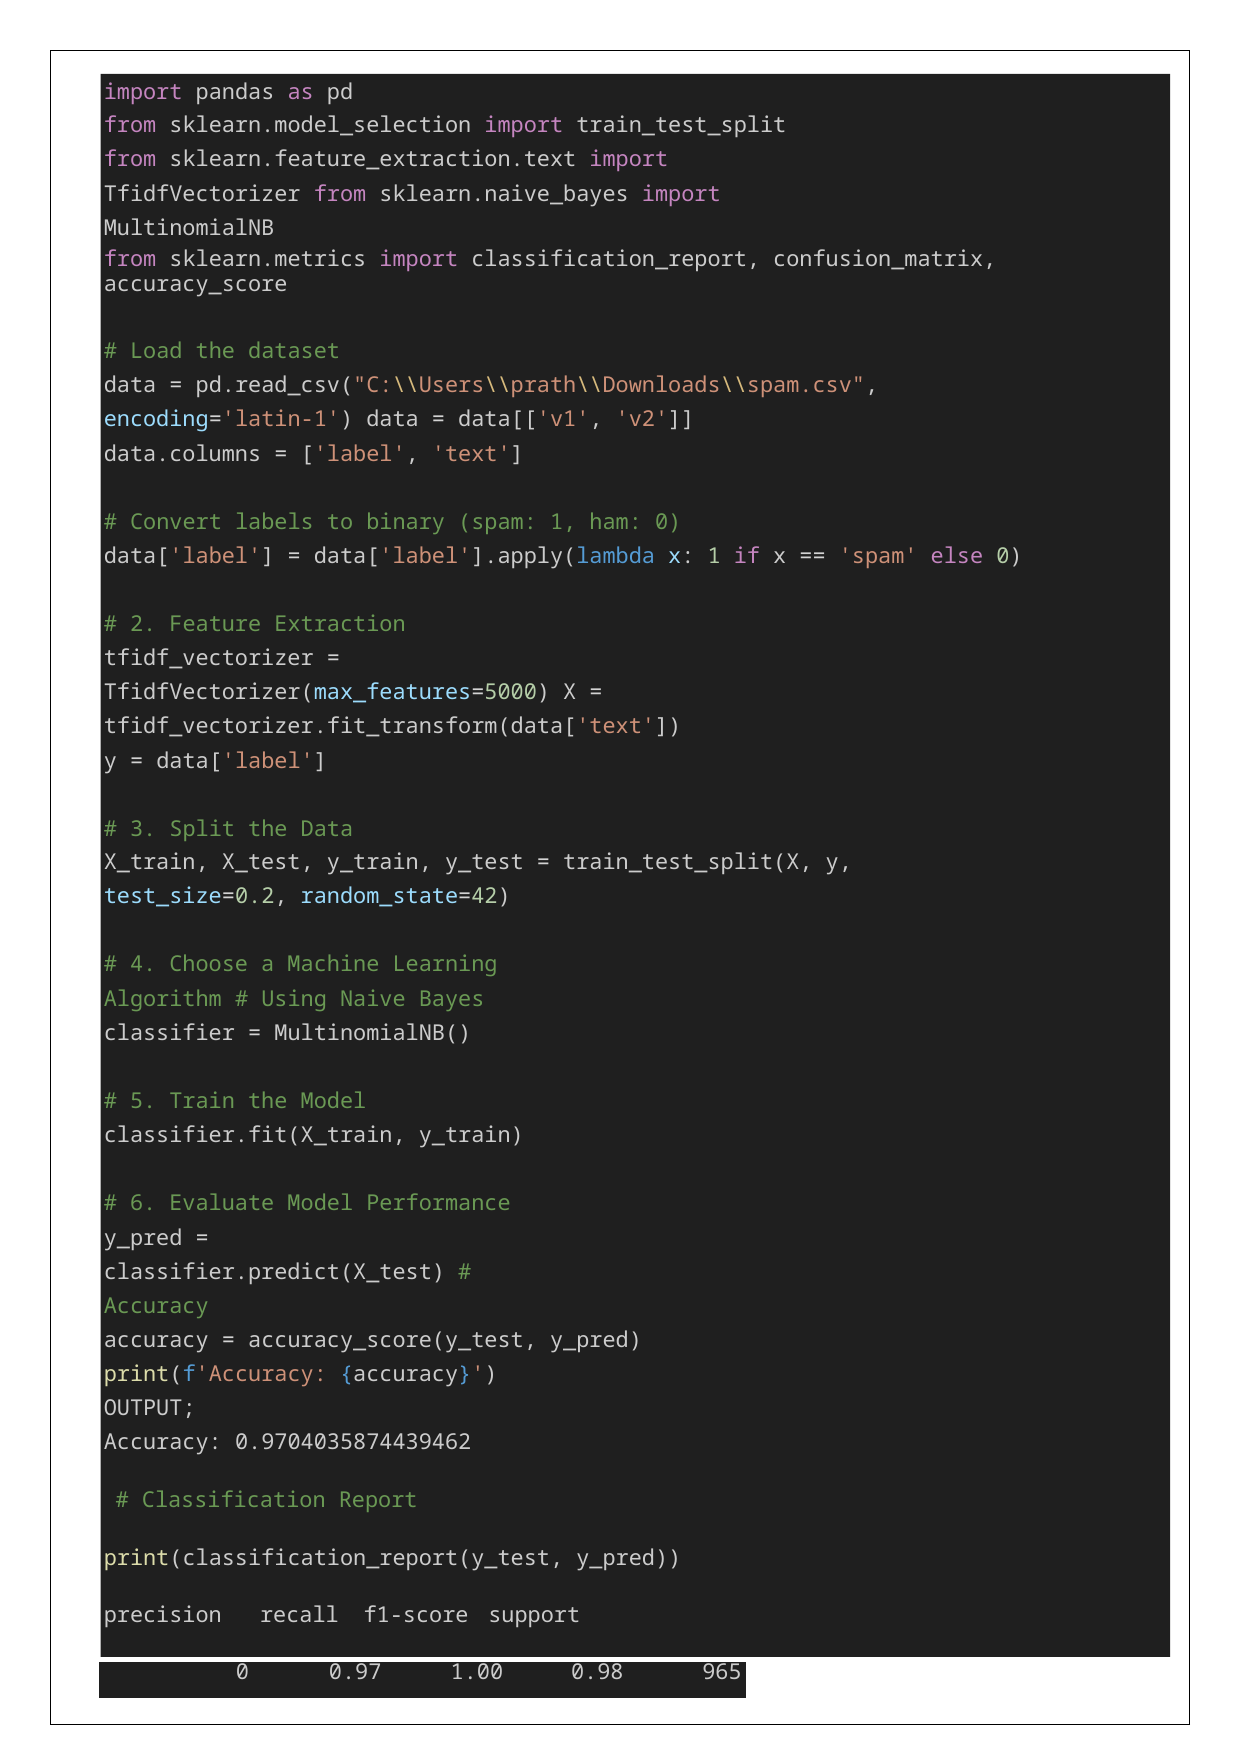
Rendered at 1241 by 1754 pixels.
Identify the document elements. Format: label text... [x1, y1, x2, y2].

text Accuracy: 0.9704035874439462 [103, 1426, 1182, 1456]
text classifier = MultinomialNB() [103, 1017, 1182, 1047]
text print(classification_report(y_test, y_pred)) [103, 1542, 1182, 1571]
text # Load the dataset [103, 335, 1182, 365]
text # 3. Split the Data [103, 813, 1182, 842]
text y = data['label'] [103, 744, 1182, 774]
text # 5. Train the Model classifier.fit(X_train, y_train) [103, 1085, 586, 1149]
text from sklearn.metrics import classification_report, confusion_matrix, accuracy_score [103, 246, 1182, 297]
text # 2. Feature Extraction [103, 608, 1182, 637]
text import pandas as pd [103, 76, 1182, 105]
text data.columns = ['label', 'text'] [103, 438, 1182, 468]
table_header 1.00 [417, 1662, 537, 1698]
text accuracy = accuracy_score(y_test, y_pred) print(f'Accuracy: {accuracy}') [103, 1324, 653, 1388]
text # Convert labels to binary (spam: 1, ham: 0) [103, 506, 1182, 536]
table_header 0.98 [537, 1662, 657, 1698]
text tfidf_vectorizer = TfidfVectorizer(max_features=5000) X = tfidf_vectorizer.fit_transform(data['text']) [103, 642, 743, 740]
table_header 0 [99, 1662, 290, 1698]
text # 4. Choose a Machine Learning Algorithm # Using Naive Bayes [103, 948, 586, 1012]
text from sklearn.model_selection import train_test_split [103, 109, 1182, 139]
table_header 965 [657, 1662, 746, 1698]
text precision recall f1-score support [103, 1599, 1182, 1629]
text from sklearn.feature_extraction.text import TfidfVectorizer from sklearn.naive_bayes import MultinomialNB [103, 143, 815, 242]
text # Classification Report [115, 1484, 1182, 1513]
text # 6. Evaluate Model Performance y_pred = classifier.predict(X_test) # Accuracy [103, 1187, 526, 1320]
text data['label'] = data['label'].apply(lambda x: 1 if x == 'spam' else 0) [103, 540, 1182, 569]
text data = pd.read_csv("C:\\Users\\prath\\Downloads\\spam.csv", encoding='latin-1') data = data[['v1', 'v2']] [103, 369, 1055, 433]
text OUTPUT; [103, 1392, 1182, 1422]
text X_train, X_test, y_train, y_test = train_test_split(X, y, test_size=0.2, random_state=42) [103, 846, 971, 910]
table_header 0.97 [290, 1662, 417, 1698]
